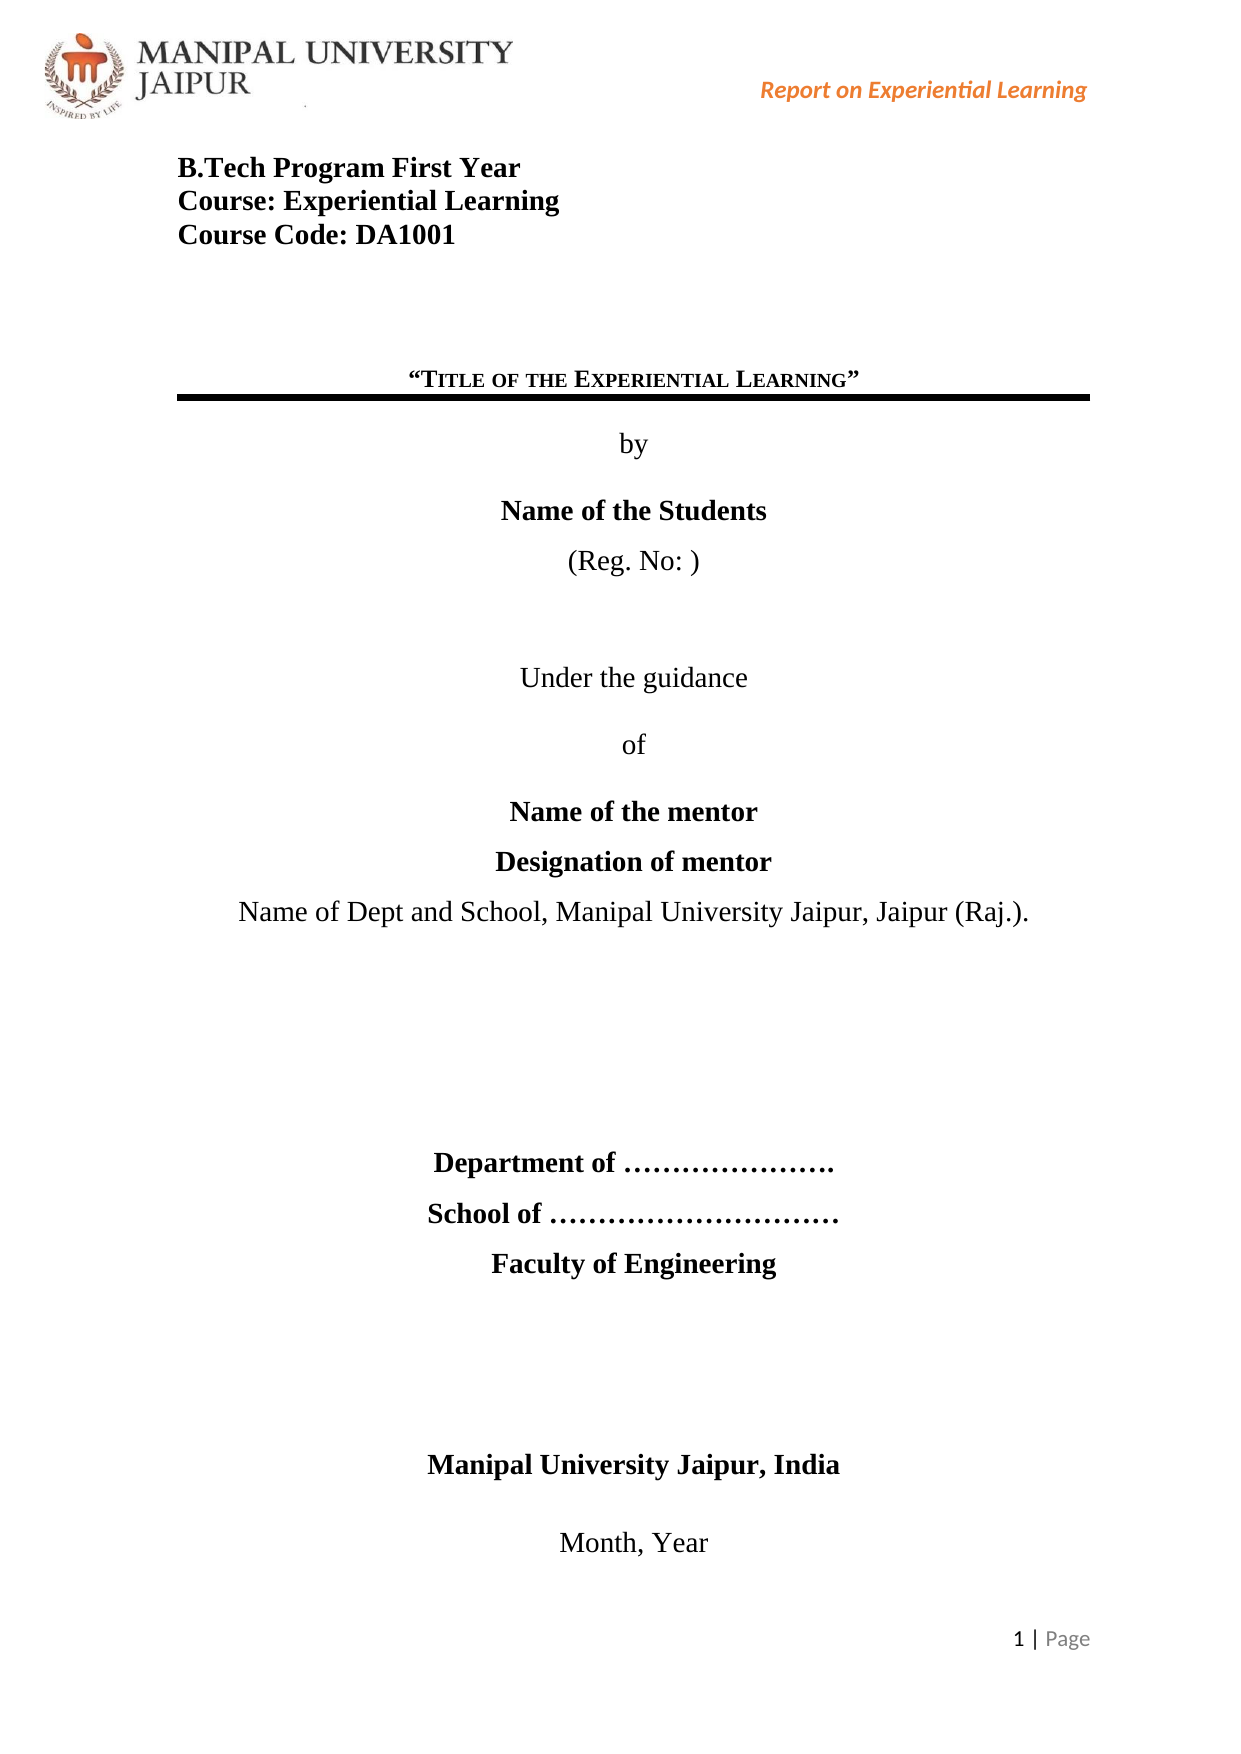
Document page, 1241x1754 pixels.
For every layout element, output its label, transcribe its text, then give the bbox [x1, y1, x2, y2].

text (Reg. No: ) [177, 543, 1090, 577]
text of [177, 727, 1090, 761]
text Designation of mentor [177, 844, 1090, 878]
text Name of the mentor [177, 794, 1090, 828]
title Course: Experiential Learning [177, 183, 1090, 217]
text Name of Dept and School, Manipal University Jaipur, Jaipur (Raj.). [177, 894, 1090, 928]
title Course Code: DA1001 [177, 217, 1090, 251]
text by [177, 426, 1090, 459]
subtitle “Title of the Experiential Learning” [177, 364, 1090, 394]
text Department of …………………. [177, 1146, 1090, 1179]
title B.Tech Program First Year [177, 150, 1090, 183]
text Name of the Students [177, 493, 1090, 526]
text Month, Year [177, 1525, 1090, 1559]
text School of ………………………… [177, 1196, 1090, 1229]
picture [44, 33, 513, 119]
text Under the guidance [177, 660, 1090, 694]
text Faculty of Engineering [177, 1246, 1090, 1279]
text Manipal University Jaipur, India [177, 1447, 1090, 1508]
